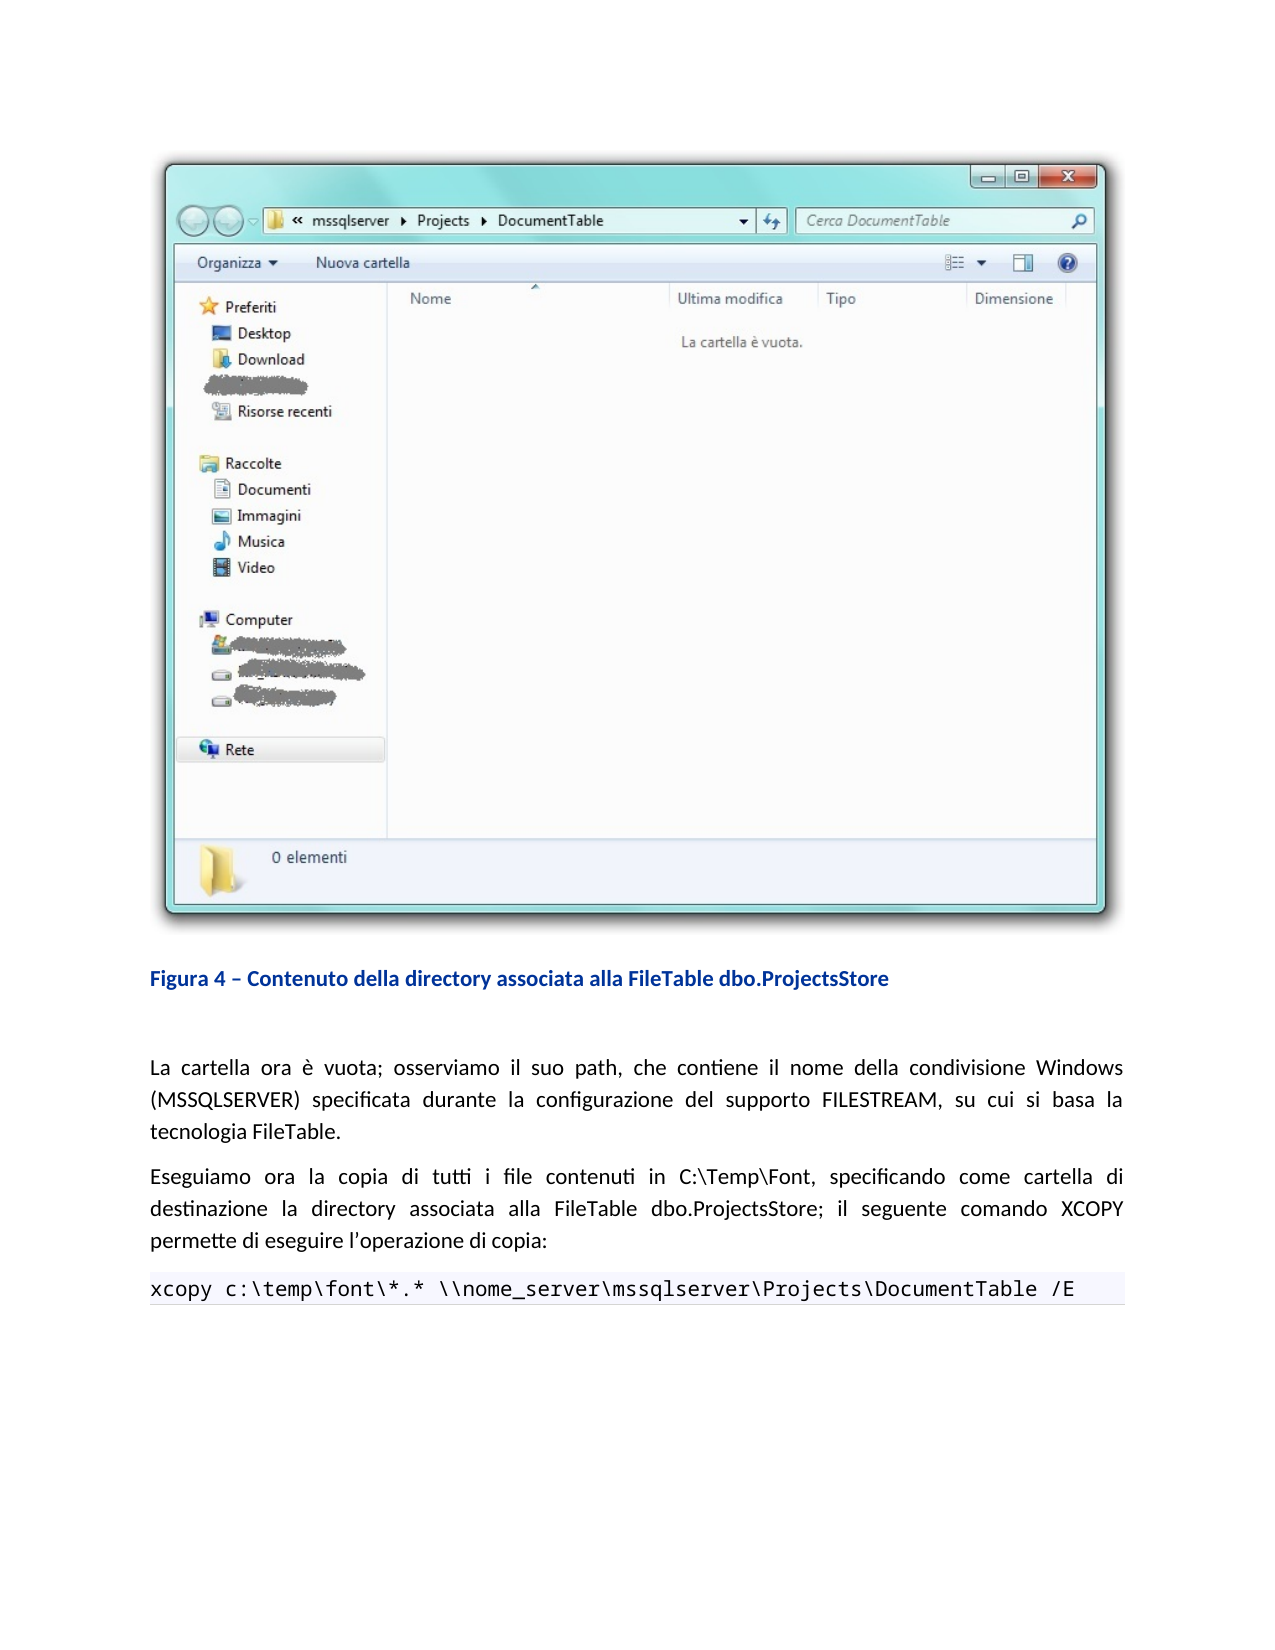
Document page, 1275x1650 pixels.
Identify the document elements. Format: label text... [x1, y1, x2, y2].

text Figura 4 – Contenuto della directory associata alla FileTable dbo.ProjectsStore [150, 964, 1125, 992]
text xcopy c:\temp\font\*.* \\nome_server\mssqlserver\Projects\DocumentTable /E [150, 1272, 1125, 1304]
text Eseguiamo ora la copia di tutti i file contenuti in C:\Temp\Font, specificando come cartella di destinazione la directory associata alla FileTable dbo.ProjectsStore; il seguente comando XCOPY permette di eseguire l’operazione di copia: [150, 1162, 1125, 1254]
picture [150, 150, 1125, 935]
text La cartella ora è vuota; osserviamo il suo path, che contiene il nome della condivisione Windows (MSSQLSERVER) specificata durante la configurazione del supporto FILESTREAM, su cui si basa la tecnologia FileTable. [150, 1053, 1125, 1145]
